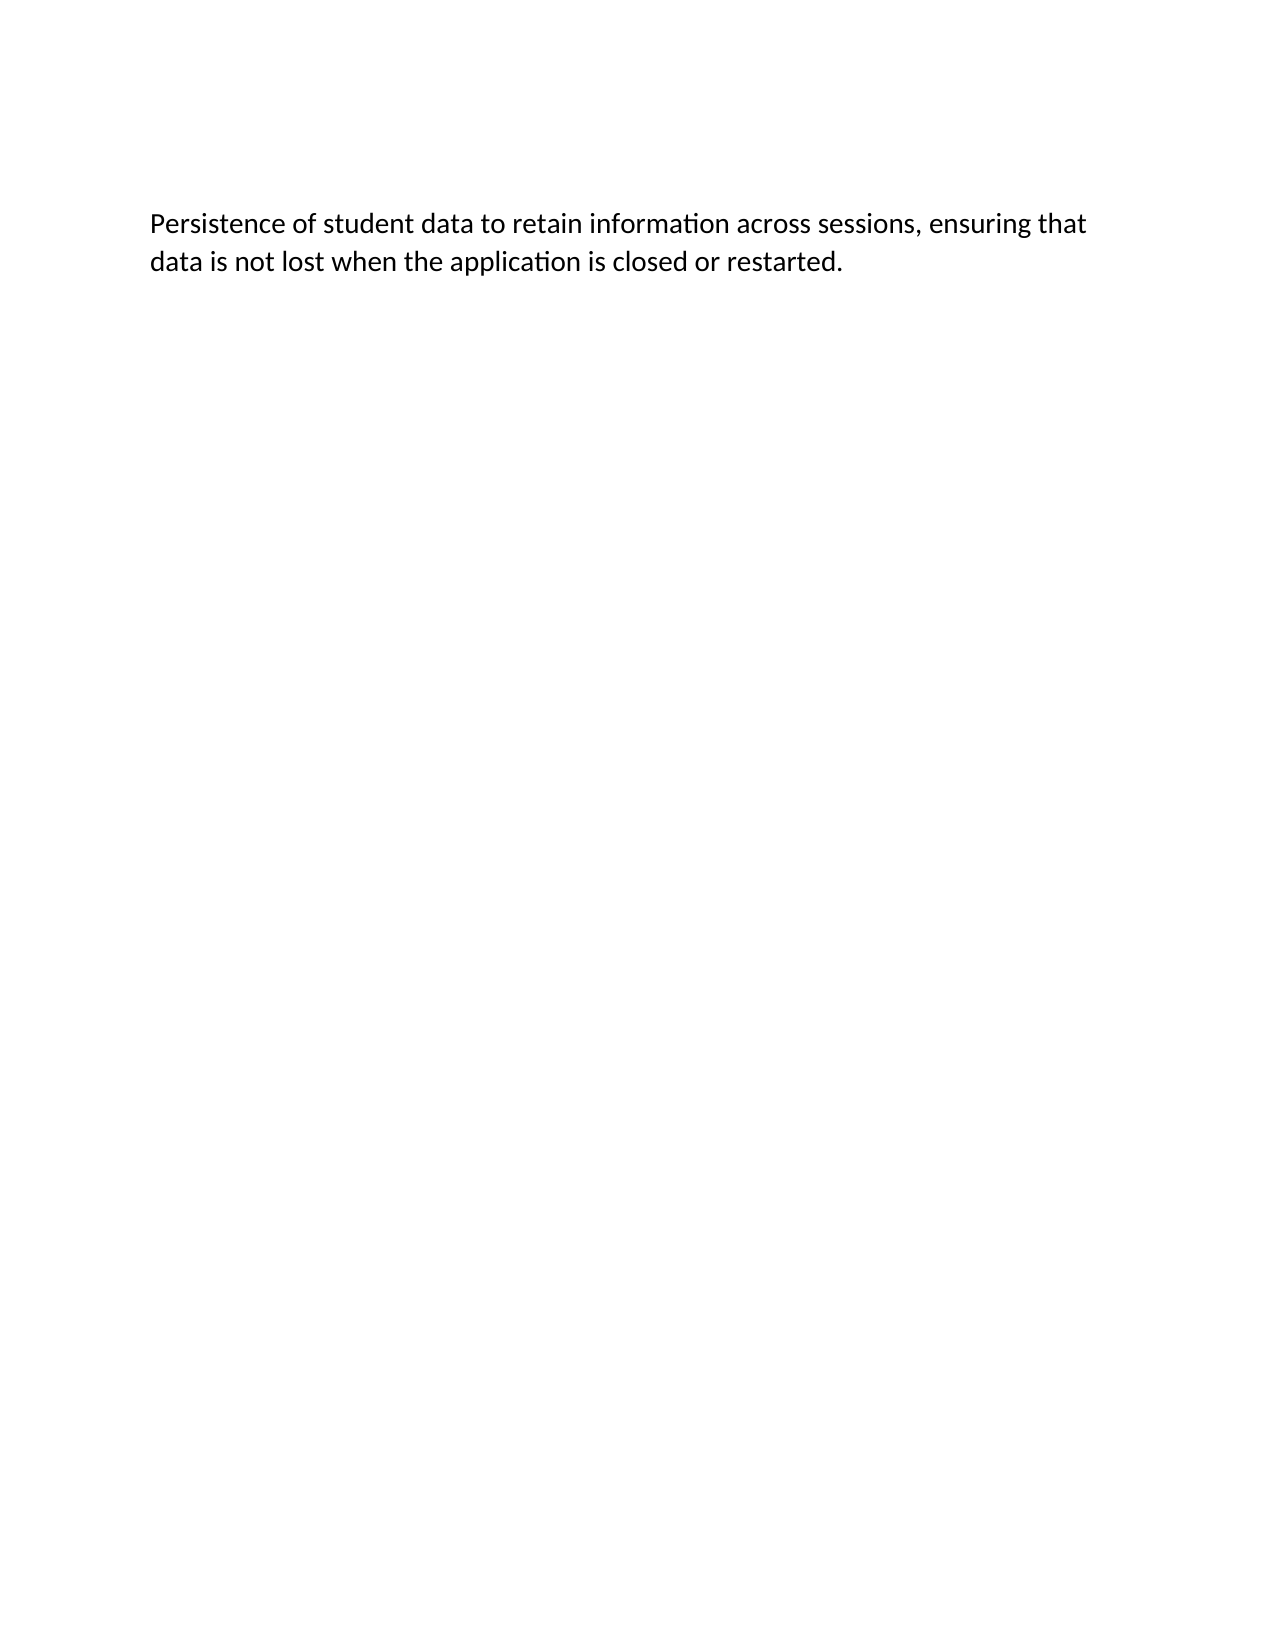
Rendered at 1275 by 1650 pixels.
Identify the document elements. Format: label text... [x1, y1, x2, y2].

text Persistence of student data to retain information across sessions, ensuring that data is not lost when the application is closed or restarted. [150, 205, 1125, 279]
